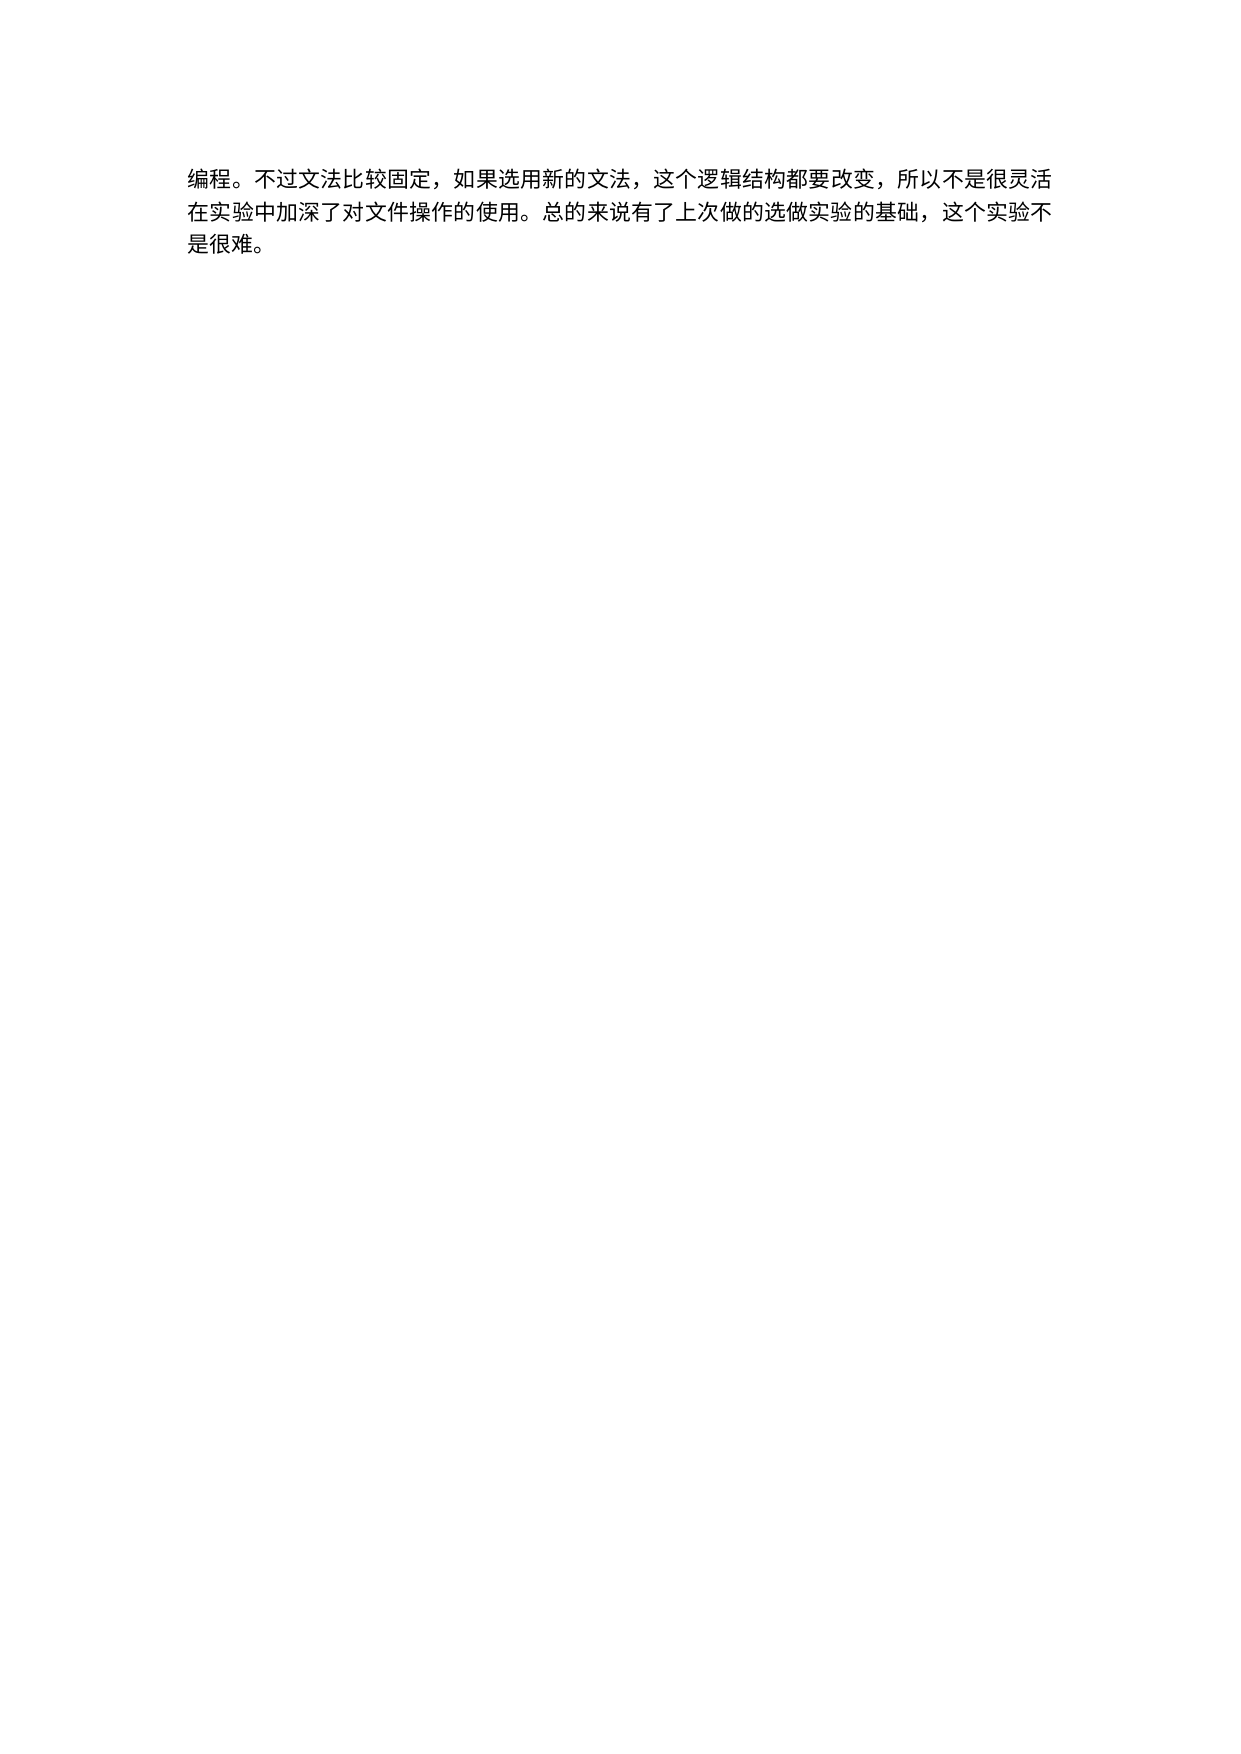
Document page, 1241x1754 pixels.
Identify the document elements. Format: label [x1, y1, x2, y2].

text [187, 162, 1053, 259]
